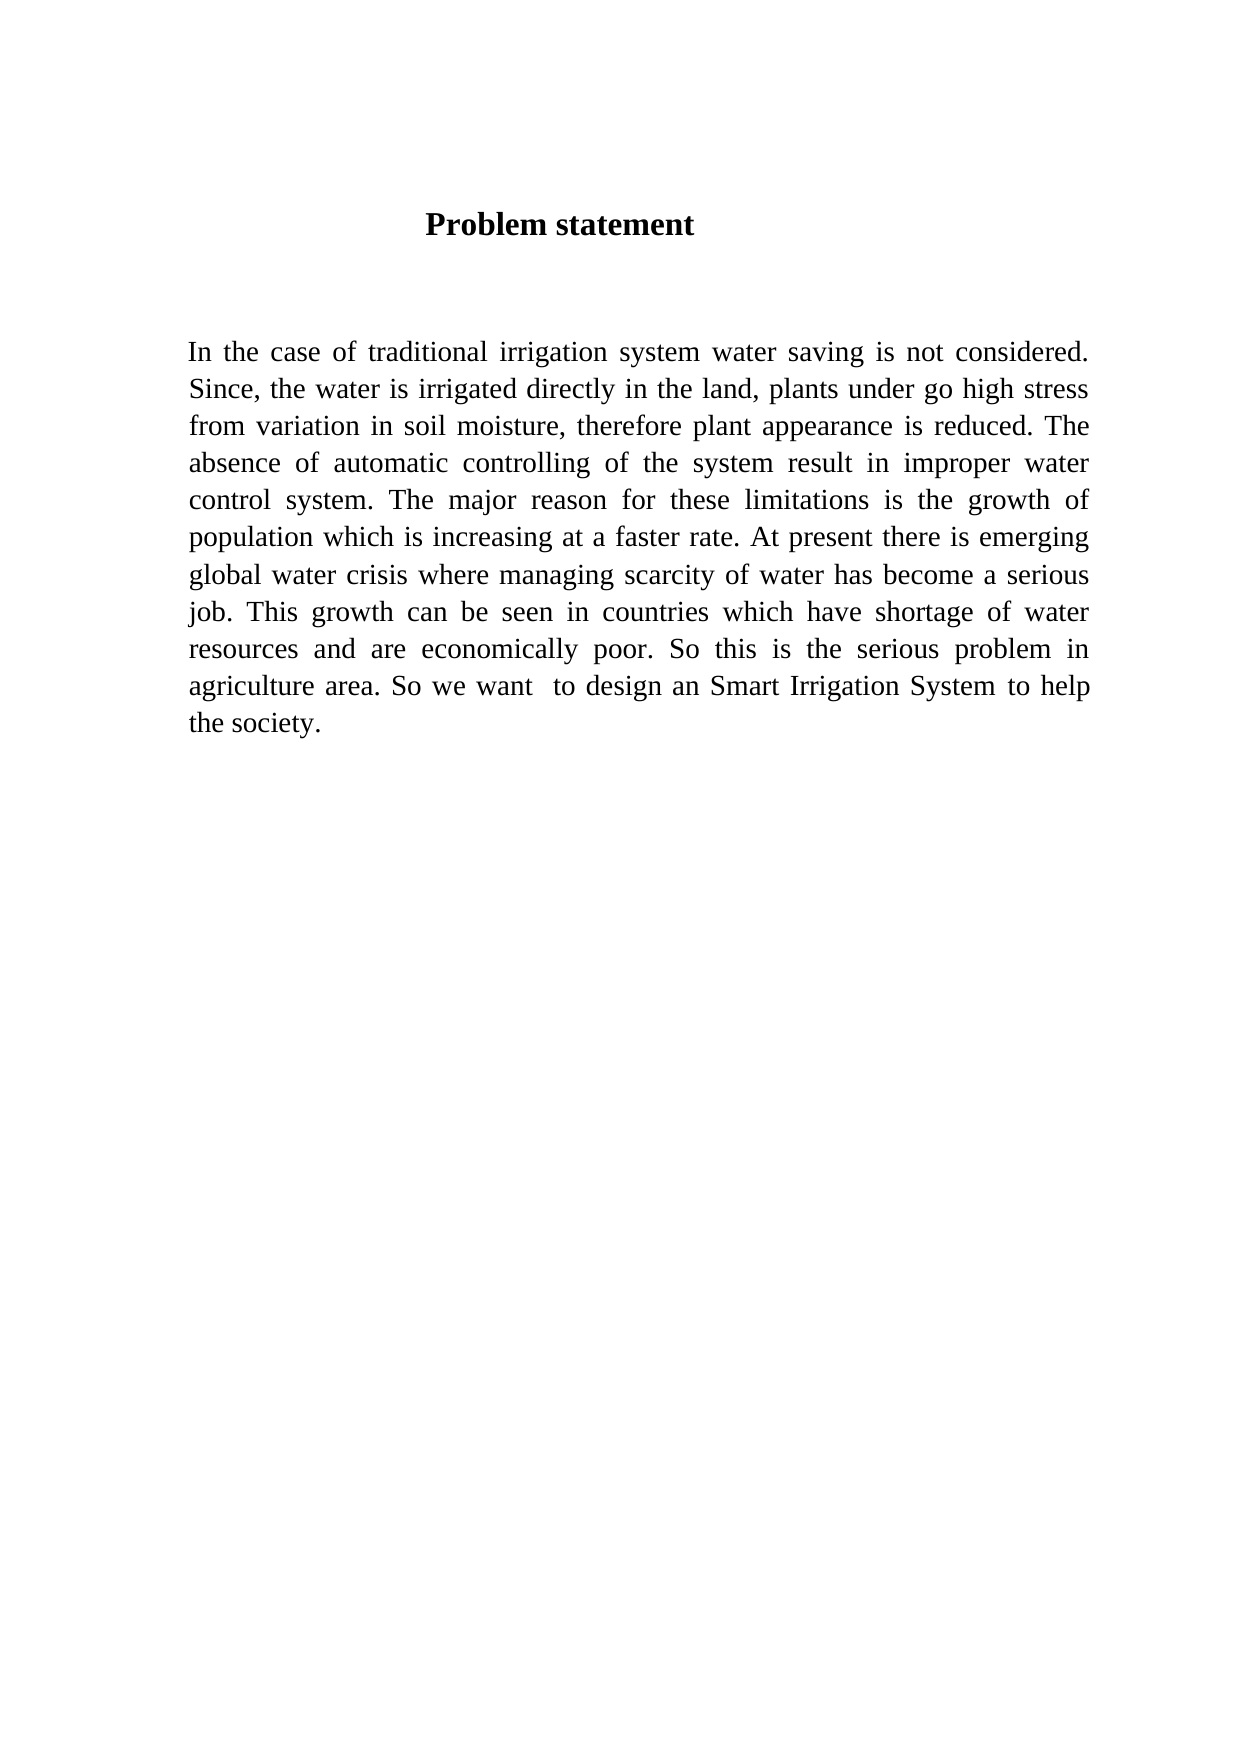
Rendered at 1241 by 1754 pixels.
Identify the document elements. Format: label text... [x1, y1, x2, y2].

text In the case of traditional irrigation system water saving is not considered. Since, the water is irrigated directly in the land, plants under go high stress from variation in soil moisture, therefore plant appearance is reduced. The absence of automatic controlling of the system result in improper water control system. The major reason for these limitations is the growth of population which is increasing at a faster rate. At present there is emerging global water crisis where managing scarcity of water has become a serious job. This growth can be seen in countries which have shortage of water resources and are economically poor. So this is the serious problem in agriculture area. So we want to design an Smart Irrigation System to help the society. [187, 334, 1091, 739]
text Problem statement [150, 204, 1091, 242]
